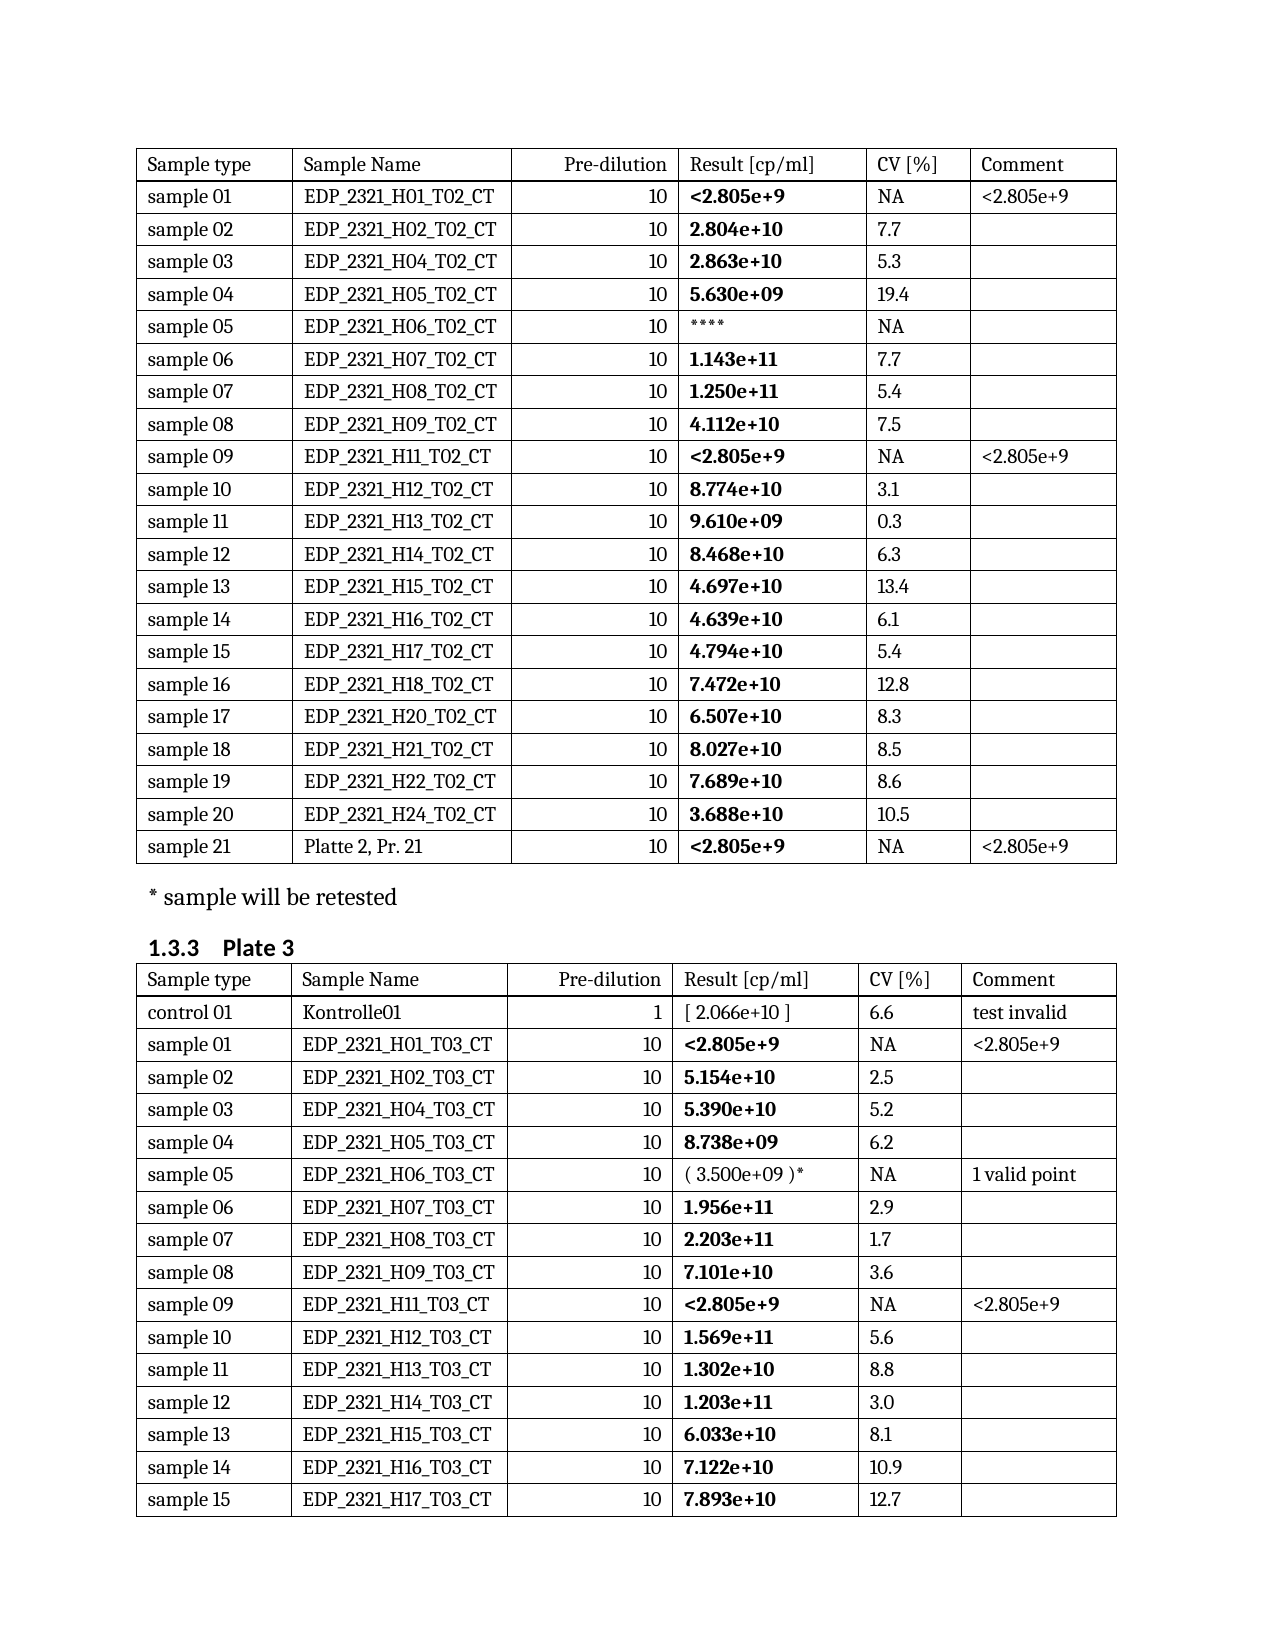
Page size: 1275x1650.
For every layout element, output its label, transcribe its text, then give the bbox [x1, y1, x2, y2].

table_cell EDP_2321_H22_T02_CT [293, 766, 511, 798]
table_cell EDP_2321_H15_T03_CT [292, 1419, 507, 1451]
table_cell [971, 506, 1116, 538]
table_cell Kontrolle01 [292, 997, 507, 1028]
table_cell sample 20 [137, 799, 292, 830]
table_cell [962, 1452, 1116, 1483]
table_cell sample 14 [137, 604, 292, 635]
table_cell sample 08 [137, 409, 292, 440]
table_cell 10 [508, 1062, 672, 1093]
table_cell 8.3 [867, 701, 970, 733]
table_cell 7.122e+10 [673, 1452, 858, 1483]
table_cell <2.805e+9 [679, 441, 866, 473]
table_cell [962, 1062, 1116, 1093]
table_cell 5.630e+09 [679, 279, 866, 310]
table_cell 1.569e+11 [673, 1322, 858, 1353]
table_cell 10 [508, 1127, 672, 1158]
table_cell 2.9 [859, 1192, 961, 1223]
table_cell 12.8 [867, 669, 970, 700]
table_cell [962, 1387, 1116, 1418]
table_cell sample 14 [137, 1452, 291, 1483]
table_cell 10 [512, 506, 678, 538]
table_cell sample 03 [137, 246, 292, 278]
table_cell 4.639e+10 [679, 604, 866, 635]
table_cell [962, 1354, 1116, 1386]
table_cell 0.3 [867, 506, 970, 538]
table_cell [962, 1257, 1116, 1288]
table_cell 8.774e+10 [679, 474, 866, 505]
table_cell 12.7 [859, 1484, 961, 1516]
table_cell 10 [508, 1354, 672, 1386]
table_cell 10 [512, 571, 678, 603]
table_cell 4.697e+10 [679, 571, 866, 603]
table_cell 2.863e+10 [679, 246, 866, 278]
table_cell NA [859, 1029, 961, 1061]
table_cell 2.804e+10 [679, 214, 866, 245]
table_cell 8.1 [859, 1419, 961, 1451]
subtitle Plate 3 [148, 932, 1127, 962]
table_cell 2.5 [859, 1062, 961, 1093]
table_header Sample Name [293, 149, 511, 180]
table_cell 8.468e+10 [679, 539, 866, 570]
table_cell 8.738e+09 [673, 1127, 858, 1158]
table_cell 10 [508, 1452, 672, 1483]
table_cell EDP_2321_H01_T02_CT [293, 182, 511, 213]
table_cell sample 09 [137, 1289, 291, 1321]
table_cell 4.112e+10 [679, 409, 866, 440]
table_cell sample 15 [137, 1484, 291, 1516]
table_cell 7.7 [867, 214, 970, 245]
table_cell 8.6 [867, 766, 970, 798]
table_cell 7.101e+10 [673, 1257, 858, 1288]
table_header Result [cp/ml] [673, 964, 858, 995]
table_cell 3.1 [867, 474, 970, 505]
table_cell EDP_2321_H09_T02_CT [293, 409, 511, 440]
table_cell EDP_2321_H16_T03_CT [292, 1452, 507, 1483]
table_cell EDP_2321_H04_T02_CT [293, 246, 511, 278]
table_header CV [%] [859, 964, 961, 995]
table_cell EDP_2321_H12_T02_CT [293, 474, 511, 505]
table_cell 10 [512, 539, 678, 570]
table_cell 10 [512, 409, 678, 440]
table_cell 10 [512, 831, 678, 863]
table_cell NA [867, 441, 970, 473]
table_cell <2.805e+9 [971, 441, 1116, 473]
table_cell [962, 1127, 1116, 1158]
table_cell sample 01 [137, 1029, 291, 1061]
table_cell <2.805e+9 [962, 1289, 1116, 1321]
table_cell sample 09 [137, 441, 292, 473]
table_cell [962, 1419, 1116, 1451]
table_cell [971, 539, 1116, 570]
table_cell sample 13 [137, 571, 292, 603]
table_cell EDP_2321_H17_T03_CT [292, 1484, 507, 1516]
table_header Sample type [137, 149, 292, 180]
table_cell EDP_2321_H06_T02_CT [293, 311, 511, 343]
table_cell sample 11 [137, 1354, 291, 1386]
table_cell sample 06 [137, 1192, 291, 1223]
table_cell [971, 279, 1116, 310]
table_cell sample 12 [137, 539, 292, 570]
table_cell 10 [508, 1322, 672, 1353]
table_cell NA [859, 1159, 961, 1191]
table_cell 5.2 [859, 1094, 961, 1126]
text * sample will be retested [148, 882, 1127, 911]
table_cell [962, 1224, 1116, 1256]
table_cell [971, 311, 1116, 343]
table_cell sample 08 [137, 1257, 291, 1288]
table_cell 10 [512, 246, 678, 278]
table_cell sample 05 [137, 1159, 291, 1191]
table_cell 10.5 [867, 799, 970, 830]
table_cell 10 [512, 669, 678, 700]
table_cell <2.805e+9 [971, 182, 1116, 213]
table_cell control 01 [137, 997, 291, 1028]
table_cell 8.027e+10 [679, 734, 866, 765]
table_cell <2.805e+9 [673, 1289, 858, 1321]
table_cell 5.4 [867, 376, 970, 408]
table_cell EDP_2321_H20_T02_CT [293, 701, 511, 733]
table_cell [971, 474, 1116, 505]
table_cell sample 16 [137, 669, 292, 700]
table_cell 6.2 [859, 1127, 961, 1158]
table_cell test invalid [962, 997, 1116, 1028]
table_cell 5.6 [859, 1322, 961, 1353]
table_cell 10 [512, 766, 678, 798]
table_header Pre-dilution [508, 964, 672, 995]
table_cell <2.805e+9 [679, 182, 866, 213]
table_cell [962, 1192, 1116, 1223]
table_cell 2.203e+11 [673, 1224, 858, 1256]
table_cell 1 [508, 997, 672, 1028]
table_cell 3.0 [859, 1387, 961, 1418]
table_cell sample 10 [137, 474, 292, 505]
table_cell EDP_2321_H13_T03_CT [292, 1354, 507, 1386]
table_cell 10.9 [859, 1452, 961, 1483]
table_cell sample 06 [137, 344, 292, 375]
table_cell sample 19 [137, 766, 292, 798]
table_cell 10 [512, 636, 678, 668]
table_header CV [%] [867, 149, 970, 180]
table_cell sample 12 [137, 1387, 291, 1418]
table_cell EDP_2321_H14_T03_CT [292, 1387, 507, 1418]
table_cell EDP_2321_H05_T03_CT [292, 1127, 507, 1158]
table_cell sample 02 [137, 1062, 291, 1093]
table_cell EDP_2321_H12_T03_CT [292, 1322, 507, 1353]
table_header Sample Name [292, 964, 507, 995]
table_cell sample 10 [137, 1322, 291, 1353]
table_cell [ 2.066e+10 ] [673, 997, 858, 1028]
table_cell [971, 604, 1116, 635]
table_cell 10 [508, 1387, 672, 1418]
table_cell 6.6 [859, 997, 961, 1028]
table_cell [971, 701, 1116, 733]
table_header Pre-dilution [512, 149, 678, 180]
table_cell 7.689e+10 [679, 766, 866, 798]
table_cell sample 07 [137, 1224, 291, 1256]
table_cell NA [867, 182, 970, 213]
table_cell 10 [508, 1094, 672, 1126]
table_cell 5.390e+10 [673, 1094, 858, 1126]
table_cell [971, 246, 1116, 278]
table_cell 10 [512, 734, 678, 765]
table_cell 10 [508, 1484, 672, 1516]
table_cell sample 15 [137, 636, 292, 668]
table_cell [971, 376, 1116, 408]
table_cell sample 11 [137, 506, 292, 538]
table_cell 10 [512, 701, 678, 733]
table_cell [971, 214, 1116, 245]
table_cell 10 [508, 1159, 672, 1191]
table_cell 10 [512, 376, 678, 408]
table_cell 6.1 [867, 604, 970, 635]
table_cell 10 [512, 604, 678, 635]
table_cell [971, 734, 1116, 765]
table_cell 10 [508, 1289, 672, 1321]
table_cell [971, 766, 1116, 798]
table_cell EDP_2321_H11_T03_CT [292, 1289, 507, 1321]
table_cell 10 [512, 182, 678, 213]
table_cell NA [867, 831, 970, 863]
table_cell Platte 2, Pr. 21 [293, 831, 511, 863]
table_cell 3.688e+10 [679, 799, 866, 830]
table_cell 10 [508, 1419, 672, 1451]
table_cell NA [859, 1289, 961, 1321]
table_cell NA [867, 311, 970, 343]
table_cell 19.4 [867, 279, 970, 310]
table_cell 8.8 [859, 1354, 961, 1386]
table_cell EDP_2321_H08_T02_CT [293, 376, 511, 408]
table_cell 9.610e+09 [679, 506, 866, 538]
table_cell 10 [508, 1192, 672, 1223]
table_cell EDP_2321_H04_T03_CT [292, 1094, 507, 1126]
table_cell 10 [512, 214, 678, 245]
table_cell sample 02 [137, 214, 292, 245]
table_cell ( 3.500e+09 )* [673, 1159, 858, 1191]
table_cell [971, 409, 1116, 440]
table_cell <2.805e+9 [962, 1029, 1116, 1061]
table_cell <2.805e+9 [673, 1029, 858, 1061]
table_cell sample 18 [137, 734, 292, 765]
table_cell EDP_2321_H18_T02_CT [293, 669, 511, 700]
table_cell EDP_2321_H05_T02_CT [293, 279, 511, 310]
table_cell 8.5 [867, 734, 970, 765]
table_cell EDP_2321_H07_T02_CT [293, 344, 511, 375]
table_cell 6.033e+10 [673, 1419, 858, 1451]
table_cell EDP_2321_H17_T02_CT [293, 636, 511, 668]
table_cell EDP_2321_H13_T02_CT [293, 506, 511, 538]
table_cell sample 04 [137, 279, 292, 310]
table_cell 10 [508, 1029, 672, 1061]
table_cell <2.805e+9 [971, 831, 1116, 863]
table_cell sample 17 [137, 701, 292, 733]
table_cell 7.472e+10 [679, 669, 866, 700]
table_cell EDP_2321_H08_T03_CT [292, 1224, 507, 1256]
table_cell 1.956e+11 [673, 1192, 858, 1223]
table_cell 10 [512, 279, 678, 310]
table_cell EDP_2321_H02_T03_CT [292, 1062, 507, 1093]
table_cell EDP_2321_H07_T03_CT [292, 1192, 507, 1223]
table_cell 4.794e+10 [679, 636, 866, 668]
table_cell EDP_2321_H09_T03_CT [292, 1257, 507, 1288]
table_cell 7.5 [867, 409, 970, 440]
table_cell EDP_2321_H06_T03_CT [292, 1159, 507, 1191]
table_cell 7.893e+10 [673, 1484, 858, 1516]
table_cell EDP_2321_H16_T02_CT [293, 604, 511, 635]
table_cell 5.3 [867, 246, 970, 278]
table_cell 1.250e+11 [679, 376, 866, 408]
table_cell 1.143e+11 [679, 344, 866, 375]
table_cell EDP_2321_H21_T02_CT [293, 734, 511, 765]
table_cell 1.7 [859, 1224, 961, 1256]
table_cell EDP_2321_H02_T02_CT [293, 214, 511, 245]
table_cell EDP_2321_H24_T02_CT [293, 799, 511, 830]
table_cell 10 [508, 1224, 672, 1256]
table_cell 6.3 [867, 539, 970, 570]
table_cell 5.154e+10 [673, 1062, 858, 1093]
table_cell [971, 571, 1116, 603]
table_cell [971, 799, 1116, 830]
table_cell 6.507e+10 [679, 701, 866, 733]
table_cell EDP_2321_H01_T03_CT [292, 1029, 507, 1061]
table_cell EDP_2321_H11_T02_CT [293, 441, 511, 473]
table_cell [962, 1484, 1116, 1516]
table_cell 10 [512, 474, 678, 505]
table_cell 10 [512, 799, 678, 830]
table_header Comment [971, 149, 1116, 180]
table_cell 1.302e+10 [673, 1354, 858, 1386]
table_cell [962, 1322, 1116, 1353]
table_cell sample 07 [137, 376, 292, 408]
table_cell 1.203e+11 [673, 1387, 858, 1418]
table_header Result [cp/ml] [679, 149, 866, 180]
table_cell EDP_2321_H14_T02_CT [293, 539, 511, 570]
table_cell **** [679, 311, 866, 343]
table_cell sample 04 [137, 1127, 291, 1158]
table_cell 7.7 [867, 344, 970, 375]
table_header Sample type [137, 964, 291, 995]
table_cell sample 13 [137, 1419, 291, 1451]
table_cell [971, 344, 1116, 375]
table_cell 10 [508, 1257, 672, 1288]
table_cell sample 21 [137, 831, 292, 863]
table_cell EDP_2321_H15_T02_CT [293, 571, 511, 603]
table_cell 1 valid point [962, 1159, 1116, 1191]
table_cell [971, 669, 1116, 700]
table_cell 5.4 [867, 636, 970, 668]
table_cell [971, 636, 1116, 668]
table_cell [962, 1094, 1116, 1126]
table_header Comment [962, 964, 1116, 995]
table_cell sample 03 [137, 1094, 291, 1126]
table_cell 10 [512, 344, 678, 375]
table_cell sample 01 [137, 182, 292, 213]
table_cell 10 [512, 441, 678, 473]
table_cell 10 [512, 311, 678, 343]
table_cell 13.4 [867, 571, 970, 603]
table_cell 3.6 [859, 1257, 961, 1288]
table_cell <2.805e+9 [679, 831, 866, 863]
table_cell sample 05 [137, 311, 292, 343]
